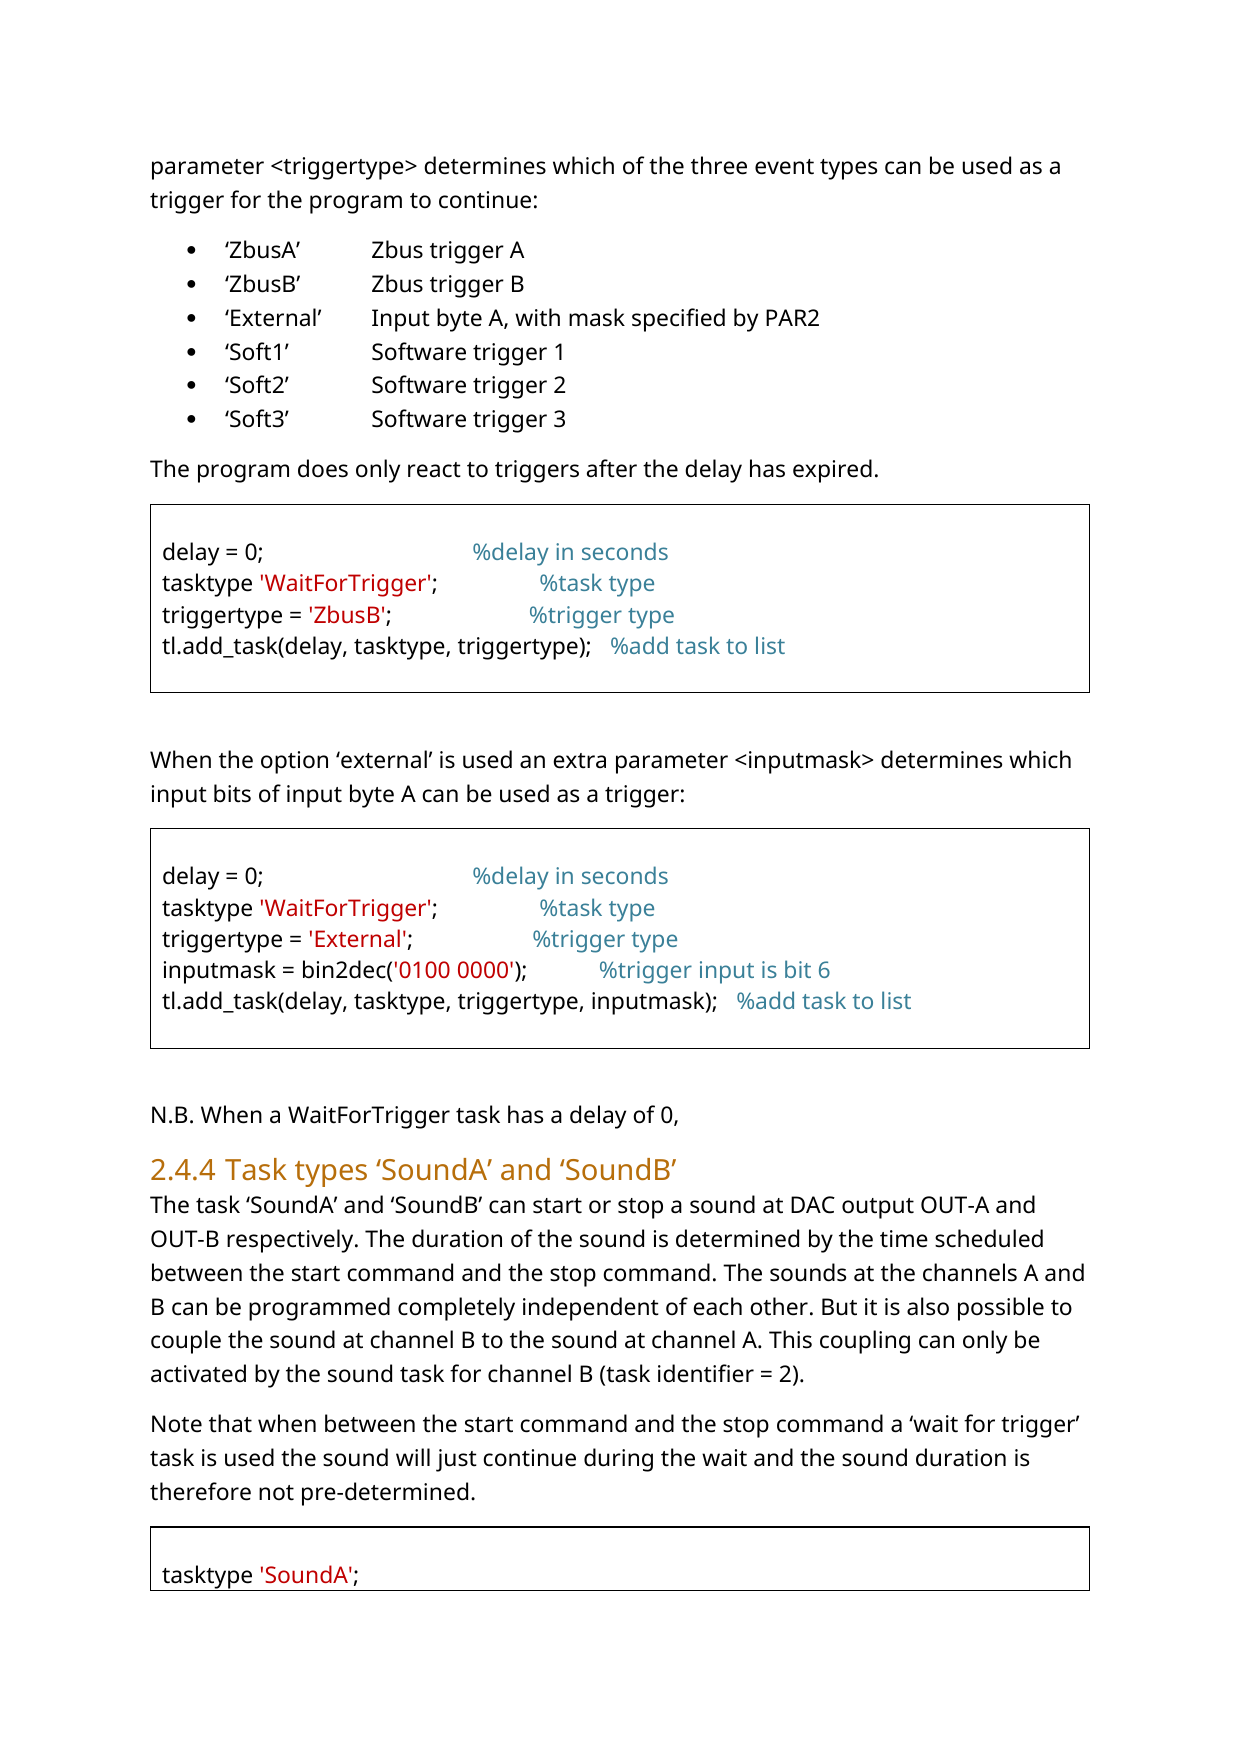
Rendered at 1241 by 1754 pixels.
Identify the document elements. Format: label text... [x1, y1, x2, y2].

table_header delay = 0; %delay in seconds tasktype 'WaitForTrigger'; %task type triggertype = 'ZbusB'; %trigger type tl.add_task(delay, tasktype, triggertype); %add task to list [151, 505, 1089, 692]
table_header tasktype 'SoundA'; tl.add_task(delay, task type , soundtype, par1, par2, ....); [151, 1528, 1089, 1590]
list ‘Soft2’ Software trigger 2 [187, 369, 1090, 400]
list ‘ZbusA’ Zbus trigger A [187, 234, 1090, 265]
subtitle Task types ‘SoundA’ and ‘SoundB’ [150, 1149, 1090, 1189]
list ‘Soft3’ Software trigger 3 [187, 403, 1090, 434]
text The program does only react to triggers after the delay has expired. [150, 453, 1090, 484]
text When the option ‘external’ is used an extra parameter <inputmask> determines which input bits of input byte A can be used as a trigger: [150, 744, 1090, 809]
text Note that when between the start command and the stop command a ‘wait for trigger’ task is used the sound will just continue during the wait and the sound duration is therefore not pre-determined. [150, 1408, 1090, 1507]
list ‘Soft1’ Software trigger 1 [187, 335, 1090, 367]
text The task ‘SoundA’ and ‘SoundB’ can start or stop a sound at DAC output OUT-A and OUT-B respectively. The duration of the sound is determined by the time scheduled between the start command and the stop command. The sounds at the channels A and B can be programmed completely independent of each other. But it is also possible to couple the sound at channel B to the sound at channel A. This coupling can only be activated by the sound task for channel B (task identifier = 2). [150, 1189, 1090, 1389]
table_header delay = 0; %delay in seconds tasktype 'WaitForTrigger'; %task type triggertype = 'External'; %trigger type inputmask = bin2dec('0100 0000'); %trigger input is bit 6 tl.add_task(delay, tasktype, triggertype, inputmask); %add task to list [151, 829, 1089, 1048]
list ‘ZbusB’ Zbus trigger B [187, 268, 1090, 299]
text N.B. When a WaitForTrigger task has a delay of 0, [150, 1099, 1090, 1130]
list ‘External’ Input byte A, with mask specified by PAR2 [187, 302, 1090, 333]
